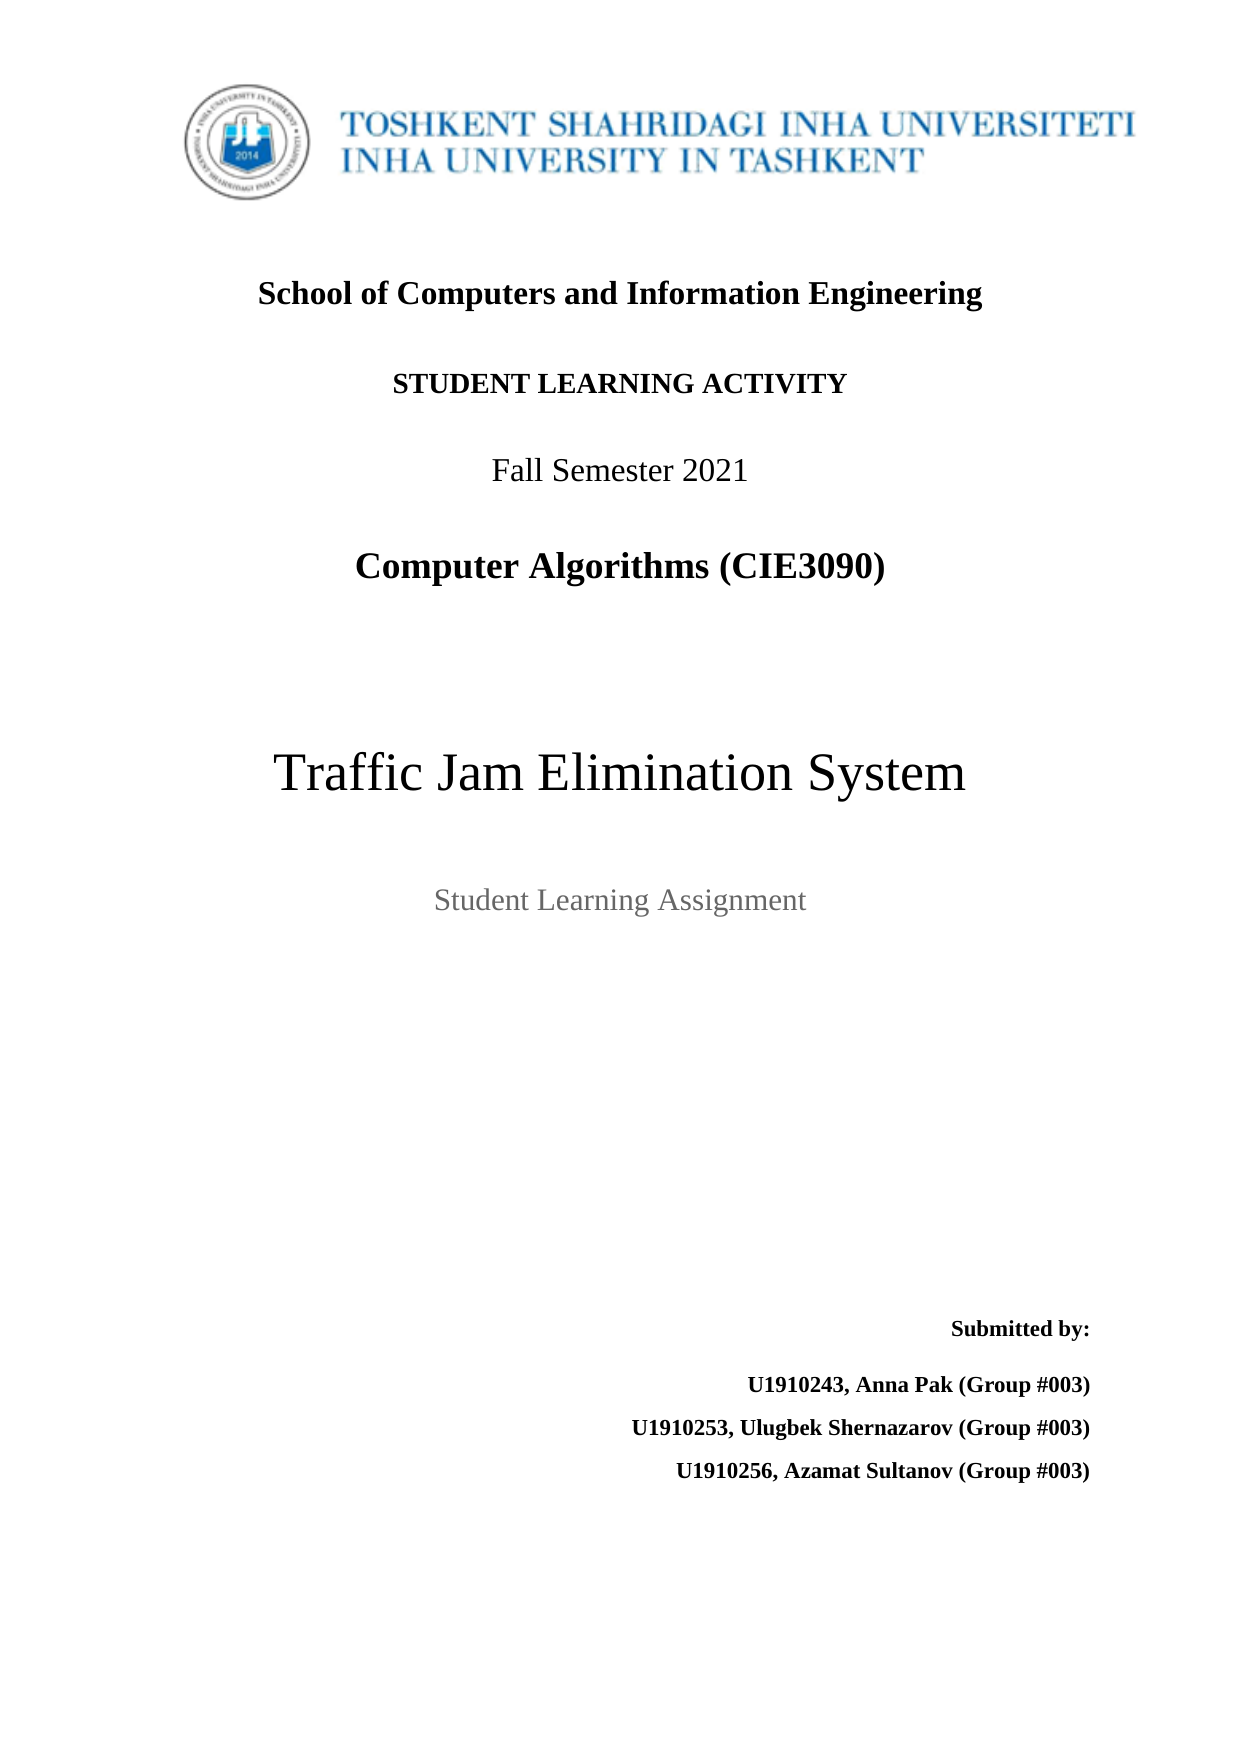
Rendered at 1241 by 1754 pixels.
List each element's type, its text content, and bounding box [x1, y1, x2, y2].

text Student Learning Assignment [150, 881, 1090, 917]
text Computer Algorithms (CIE3090) [150, 544, 1090, 587]
picture [150, 70, 1175, 219]
text Submitted by: [150, 1315, 1090, 1342]
text U1910256, Azamat Sultanov (Group #003) [150, 1457, 1090, 1484]
text U1910243, Anna Pak (Group #003) [150, 1371, 1090, 1398]
text Fall Semester 2021 [150, 450, 1090, 489]
text U1910253, Ulugbek Shernazarov (Group #003) [150, 1414, 1090, 1441]
text Traffic Jam Elimination System [150, 740, 1090, 802]
text School of Computers and Information Engineering [150, 273, 1090, 312]
text STUDENT LEARNING ACTIVITY [150, 367, 1090, 400]
